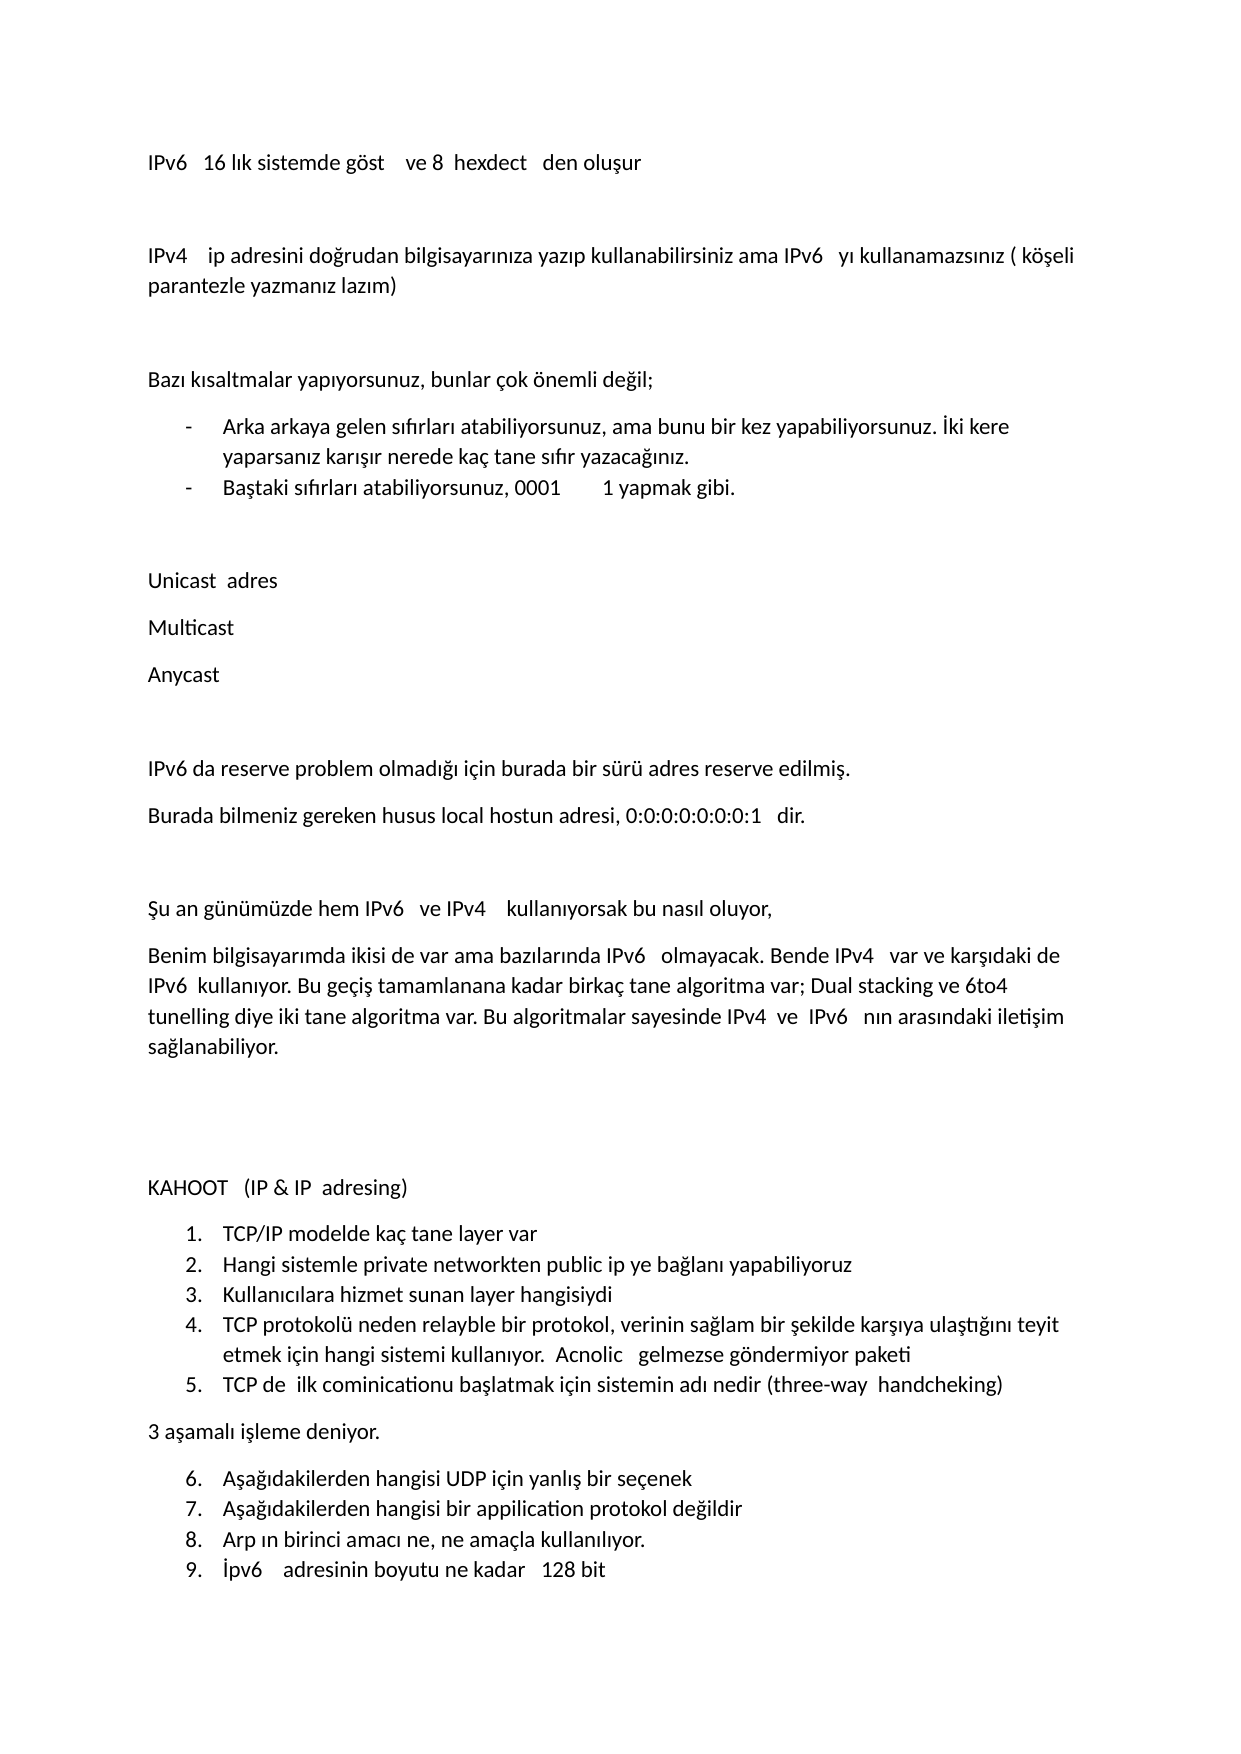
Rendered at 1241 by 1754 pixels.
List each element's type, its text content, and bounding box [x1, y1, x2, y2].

text Multicast [148, 613, 1093, 641]
text KAHOOT (IP & IP adresing) [148, 1173, 1093, 1201]
text Benim bilgisayarımda ikisi de var ama bazılarında IPv6 olmayacak. Bende IPv4 var ve karşıdaki de IPv6 kullanıyor. Bu geçiş tamamlanana kadar birkaç tane algoritma var; Dual stacking ve 6to4 tunelling diye iki tane algoritma var. Bu algoritmalar sayesinde IPv4 ve IPv6 nın arasındaki iletişim sağlanabiliyor. [148, 941, 1093, 1060]
list İpv6 adresinin boyutu ne kadar 128 bit [185, 1555, 1093, 1583]
list Arka arkaya gelen sıfırları atabiliyorsunuz, ama bunu bir kez yapabiliyorsunuz. İki kere yaparsanız karışır nerede kaç tane sıfır yazacağınız. [185, 412, 1093, 470]
text Anycast [148, 660, 1093, 688]
list Kullanıcılara hizmet sunan layer hangisiydi [185, 1280, 1093, 1308]
text IPv4 ip adresini doğrudan bilgisayarınıza yazıp kullanabilirsiniz ama IPv6 yı kullanamazsınız ( köşeli parantezle yazmanız lazım) [148, 241, 1093, 299]
text Bazı kısaltmalar yapıyorsunuz, bunlar çok önemli değil; [148, 365, 1093, 393]
list TCP/IP modelde kaç tane layer var [185, 1219, 1093, 1247]
list Arp ın birinci amacı ne, ne amaçla kullanılıyor. [185, 1525, 1093, 1553]
list Baştaki sıfırları atabiliyorsunuz, 0001 1 yapmak gibi. [185, 473, 1093, 501]
list Hangi sistemle private networkten public ip ye bağlanı yapabiliyoruz [185, 1250, 1093, 1278]
list Aşağıdakilerden hangisi UDP için yanlış bir seçenek [185, 1464, 1093, 1492]
text IPv6 da reserve problem olmadığı için burada bir sürü adres reserve edilmiş. [148, 754, 1093, 782]
text 3 aşamalı işleme deniyor. [148, 1417, 1093, 1445]
text Burada bilmeniz gereken husus local hostun adresi, 0:0:0:0:0:0:0:1 dir. [148, 801, 1093, 829]
text Şu an günümüzde hem IPv6 ve IPv4 kullanıyorsak bu nasıl oluyor, [148, 894, 1093, 922]
list Aşağıdakilerden hangisi bir appilication protokol değildir [185, 1494, 1093, 1522]
list TCP protokolü neden relayble bir protokol, verinin sağlam bir şekilde karşıya ulaştığını teyit etmek için hangi sistemi kullanıyor. Acnolic gelmezse göndermiyor paketi [185, 1310, 1093, 1368]
text IPv6 16 lık sistemde göst ve 8 hexdect den oluşur [148, 148, 1093, 176]
list TCP de ilk cominicationu başlatmak için sistemin adı nedir (three-way handcheking) [185, 1371, 1093, 1398]
text Unicast adres [148, 566, 1093, 594]
